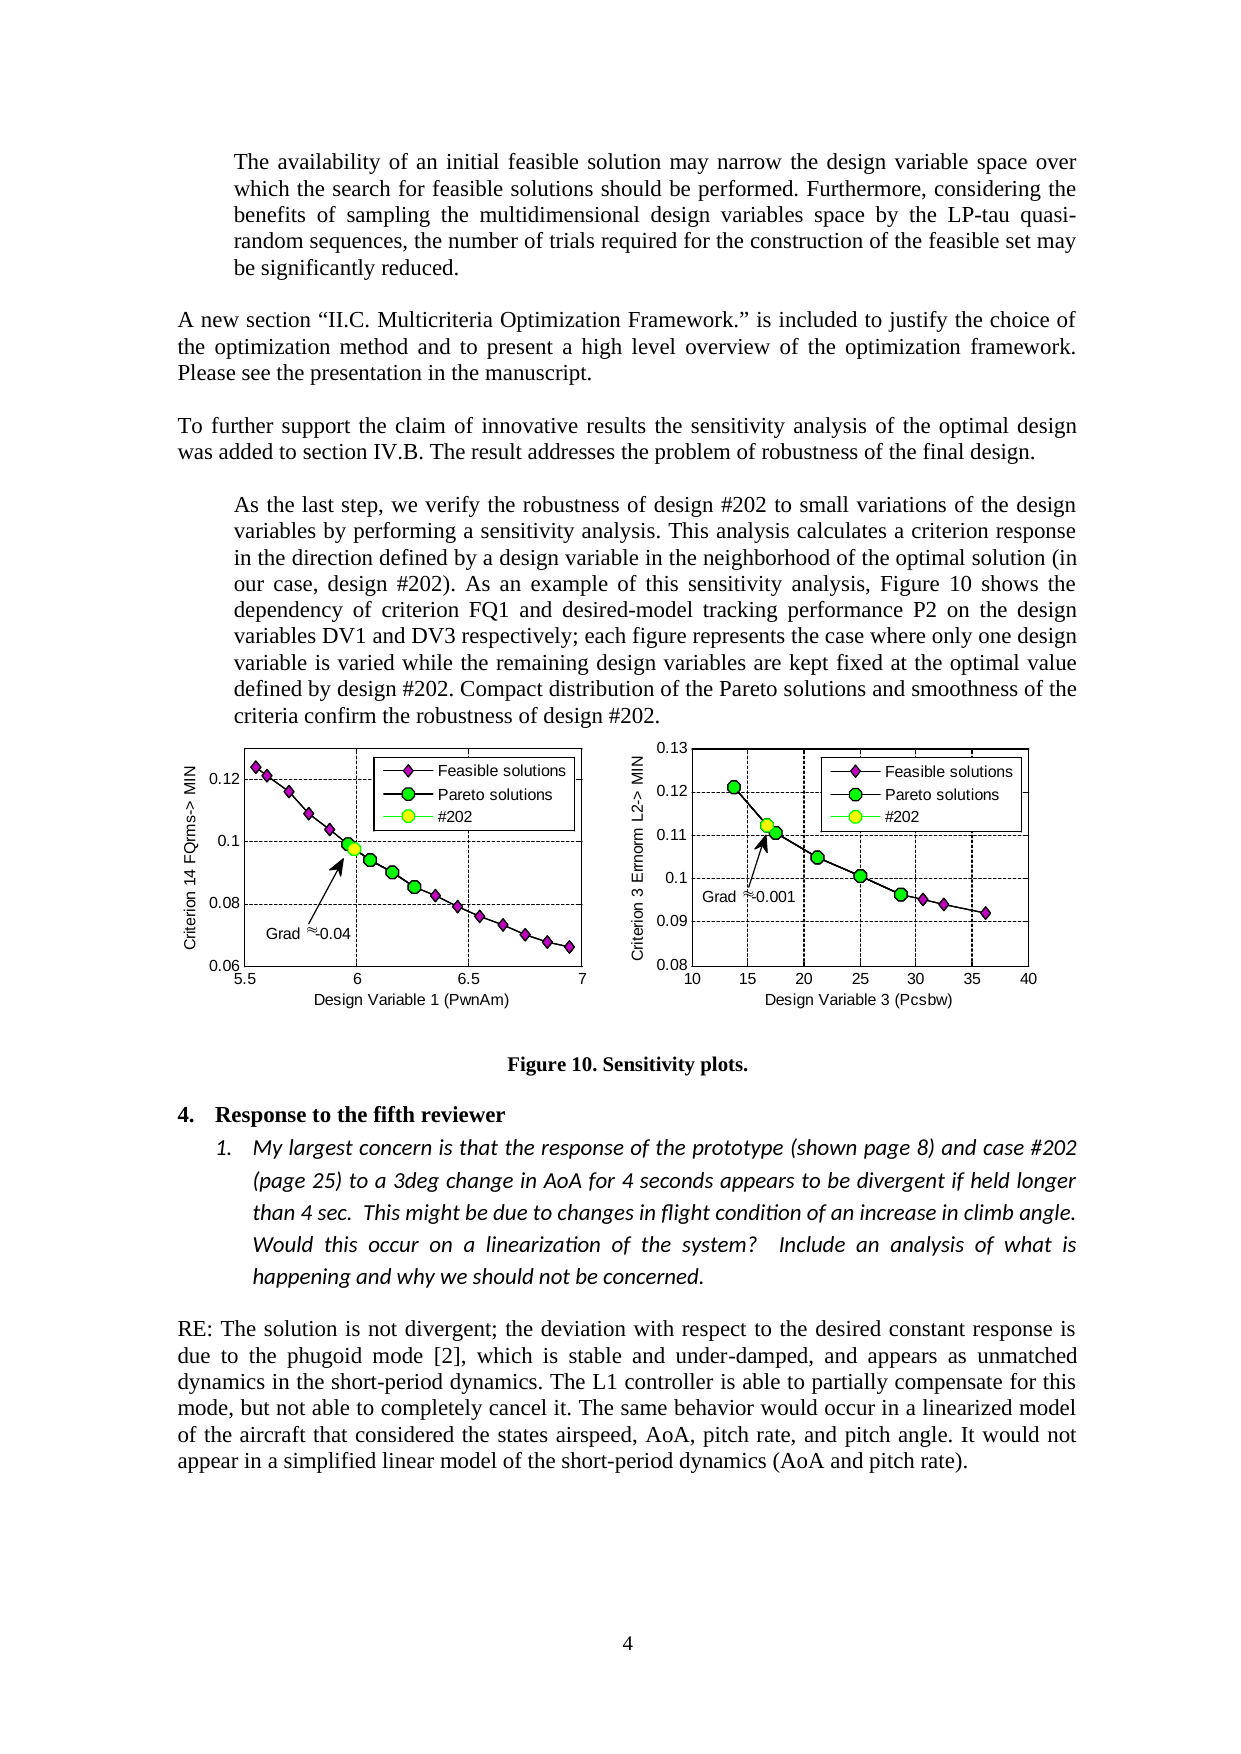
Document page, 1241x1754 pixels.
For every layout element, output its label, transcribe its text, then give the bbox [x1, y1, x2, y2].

subtitle Response to the fifth reviewer [177, 1101, 1078, 1127]
text Figure 10. Sensitivity plots. [177, 1052, 1078, 1076]
text A new section “II.C. Multicriteria Optimization Framework.” is included to justify the choice of the optimization method and to present a high level overview of the optimization framework. Please see the presentation in the manuscript. [177, 306, 1078, 385]
text As the last step, we verify the robustness of design #202 to small variations of the design variables by performing a sensitivity analysis. This analysis calculates a criterion response in the direction defined by a design variable in the neighborhood of the optimal solution (in our case, design #202). As an example of this sensitivity analysis, Figure 10 shows the dependency of criterion FQ1 and desired-model tracking performance P2 on the design variables DV1 and DV3 respectively; each figure represents the case where only one design variable is varied while the remaining design variables are kept fixed at the optimal value defined by design #202. Compact distribution of the Pareto solutions and smoothness of the criteria confirm the robustness of design #202. [233, 491, 1078, 728]
text To further support the claim of innovative results the sensitivity analysis of the optimal design was added to section IV.B. The result addresses the problem of robustness of the final design. [177, 412, 1078, 464]
